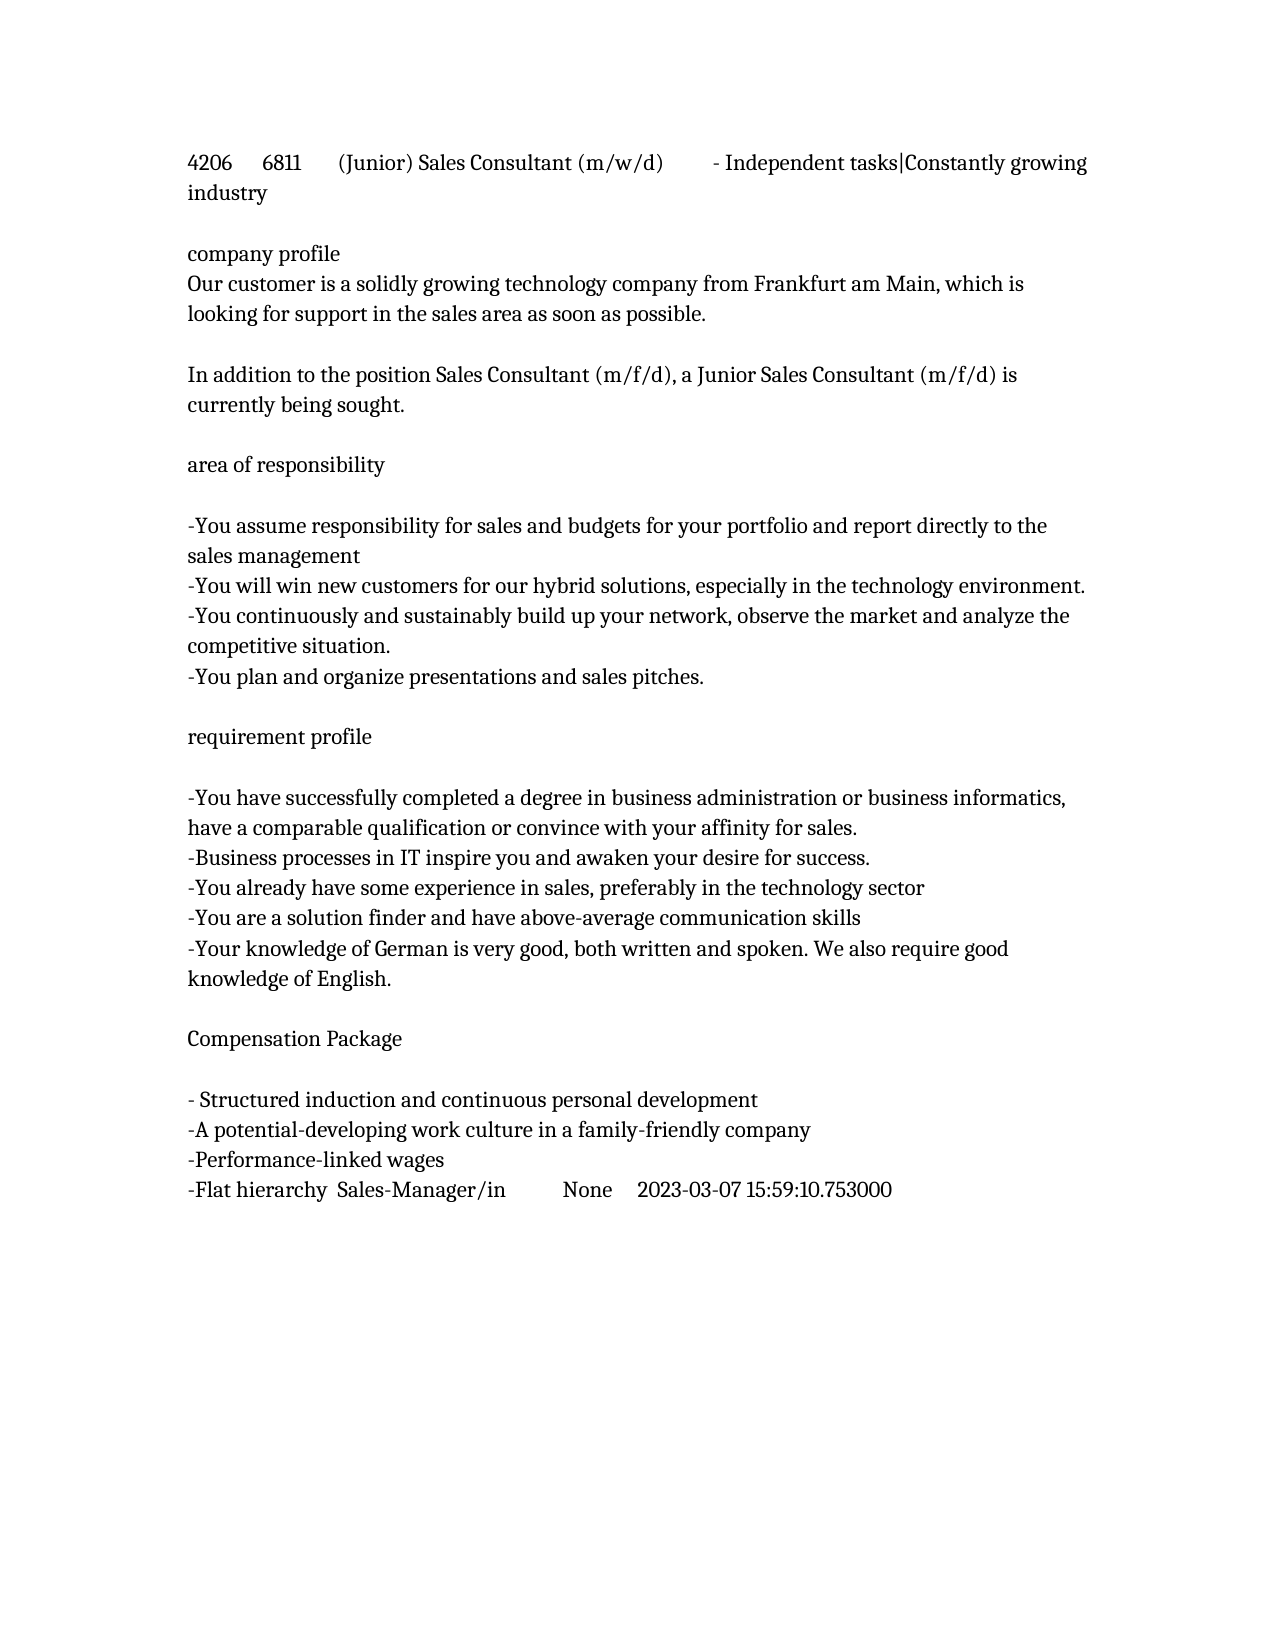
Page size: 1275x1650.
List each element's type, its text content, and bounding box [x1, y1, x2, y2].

text 4206 6811 (Junior) Sales Consultant (m/w/d) - Independent tasks|Constantly growing industry company profile Our customer is a solidly growing technology company from Frankfurt am Main, which is looking for support in the sales area as soon as possible. In addition to the position Sales Consultant (m/f/d), a Junior Sales Consultant (m/f/d) is currently being sought. area of ​​responsibility -You assume responsibility for sales and budgets for your portfolio and report directly to the sales management -You will win new customers for our hybrid solutions, especially in the technology environment. -You continuously and sustainably build up your network, observe the market and analyze the competitive situation. -You plan and organize presentations and sales pitches. requirement profile -You have successfully completed a degree in business administration or business informatics, have a comparable qualification or convince with your affinity for sales. -Business processes in IT inspire you and awaken your desire for success. -You already have some experience in sales, preferably in the technology sector -You are a solution finder and have above-average communication skills -Your knowledge of German is very good, both written and spoken. We also require good knowledge of English. Compensation Package - Structured induction and continuous personal development -A potential-developing work culture in a family-friendly company -Performance-linked wages -Flat hierarchy Sales-Manager/in None 2023-03-07 15:59:10.753000 [187, 150, 1087, 1234]
